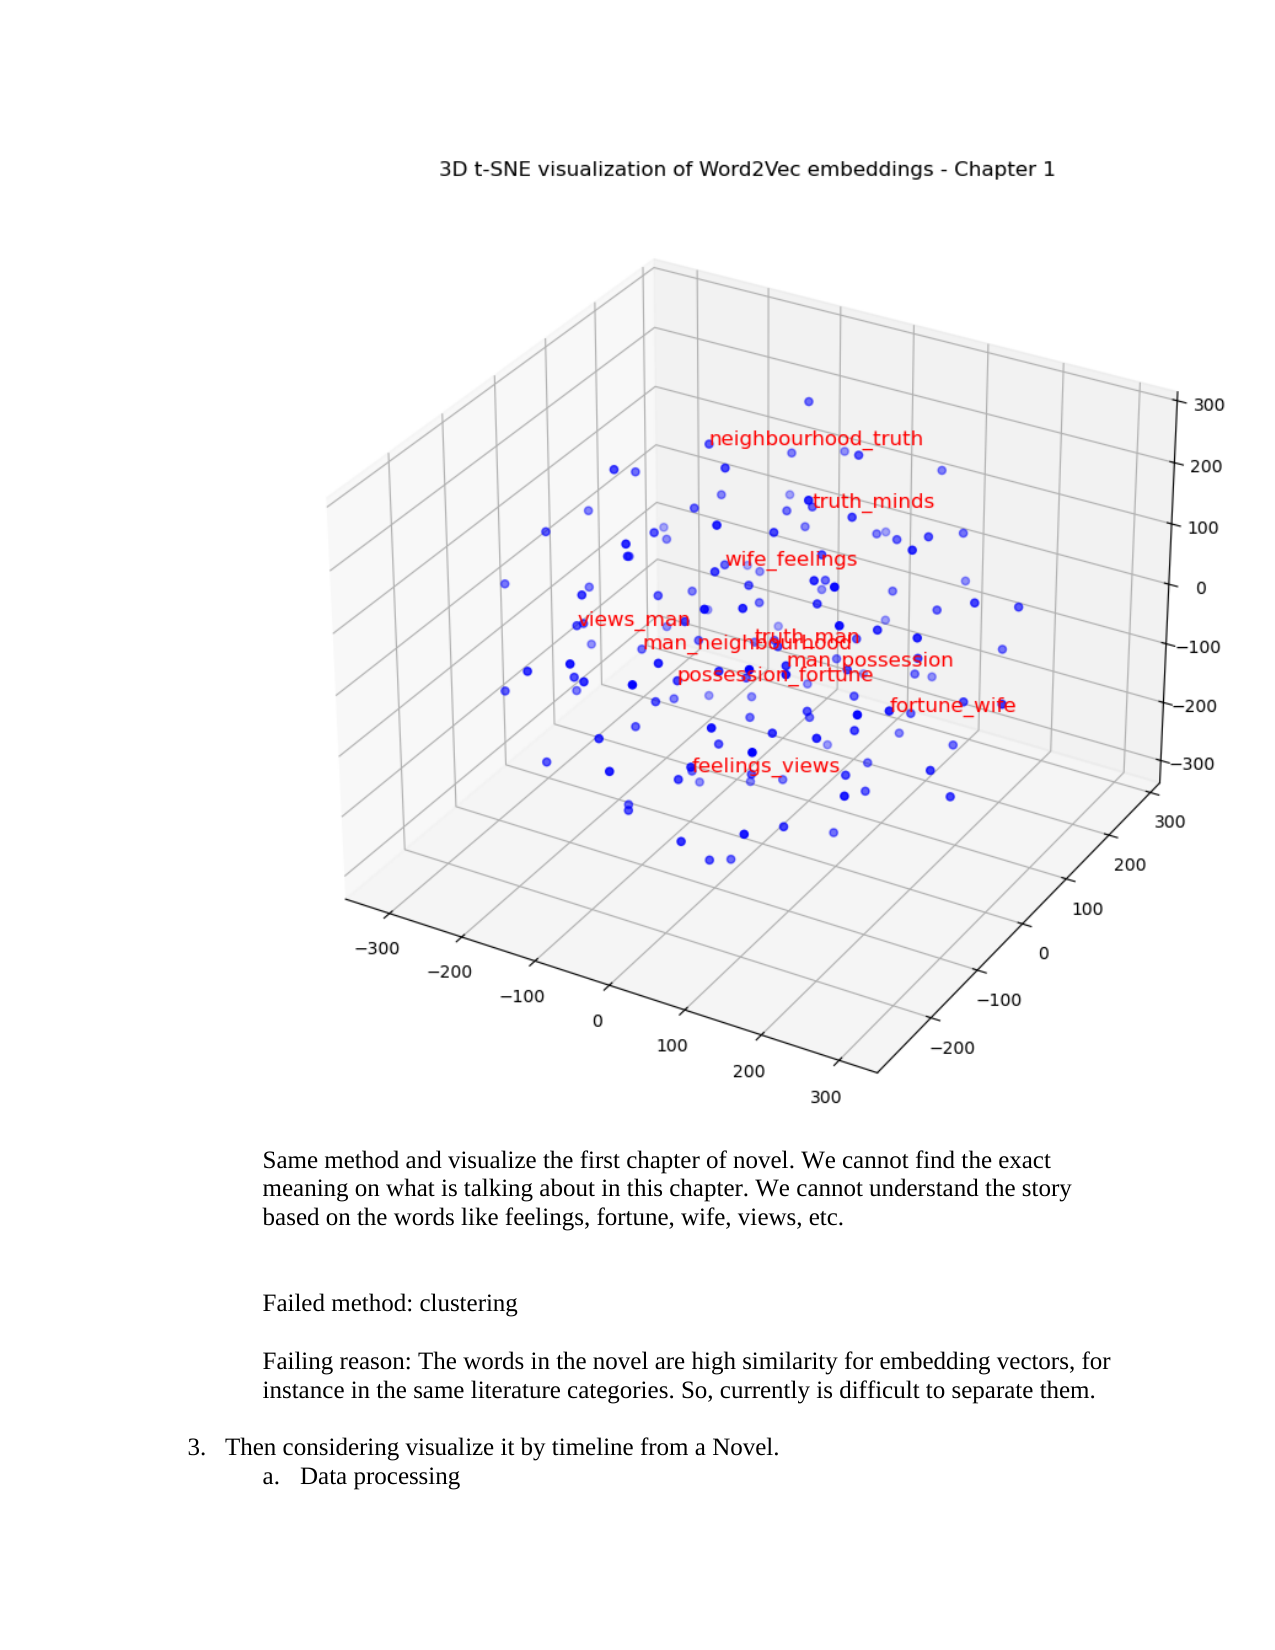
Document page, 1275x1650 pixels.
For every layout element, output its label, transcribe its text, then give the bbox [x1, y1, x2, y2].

list Then considering visualize it by timeline from a Novel. [187, 1432, 1125, 1461]
list Data processing [262, 1461, 1125, 1490]
list Same method and visualize the first chapter of novel. We cannot find the exact meaning on what is talking about in this chapter. We cannot understand the story based on the words like feelings, fortune, wife, views, etc. [262, 1145, 1125, 1231]
picture [262, 150, 1238, 1145]
list Failed method: clustering [262, 1288, 1125, 1317]
list Failing reason: The words in the novel are high similarity for embedding vectors, for instance in the same literature categories. So, currently is difficult to separate them. [262, 1346, 1125, 1403]
